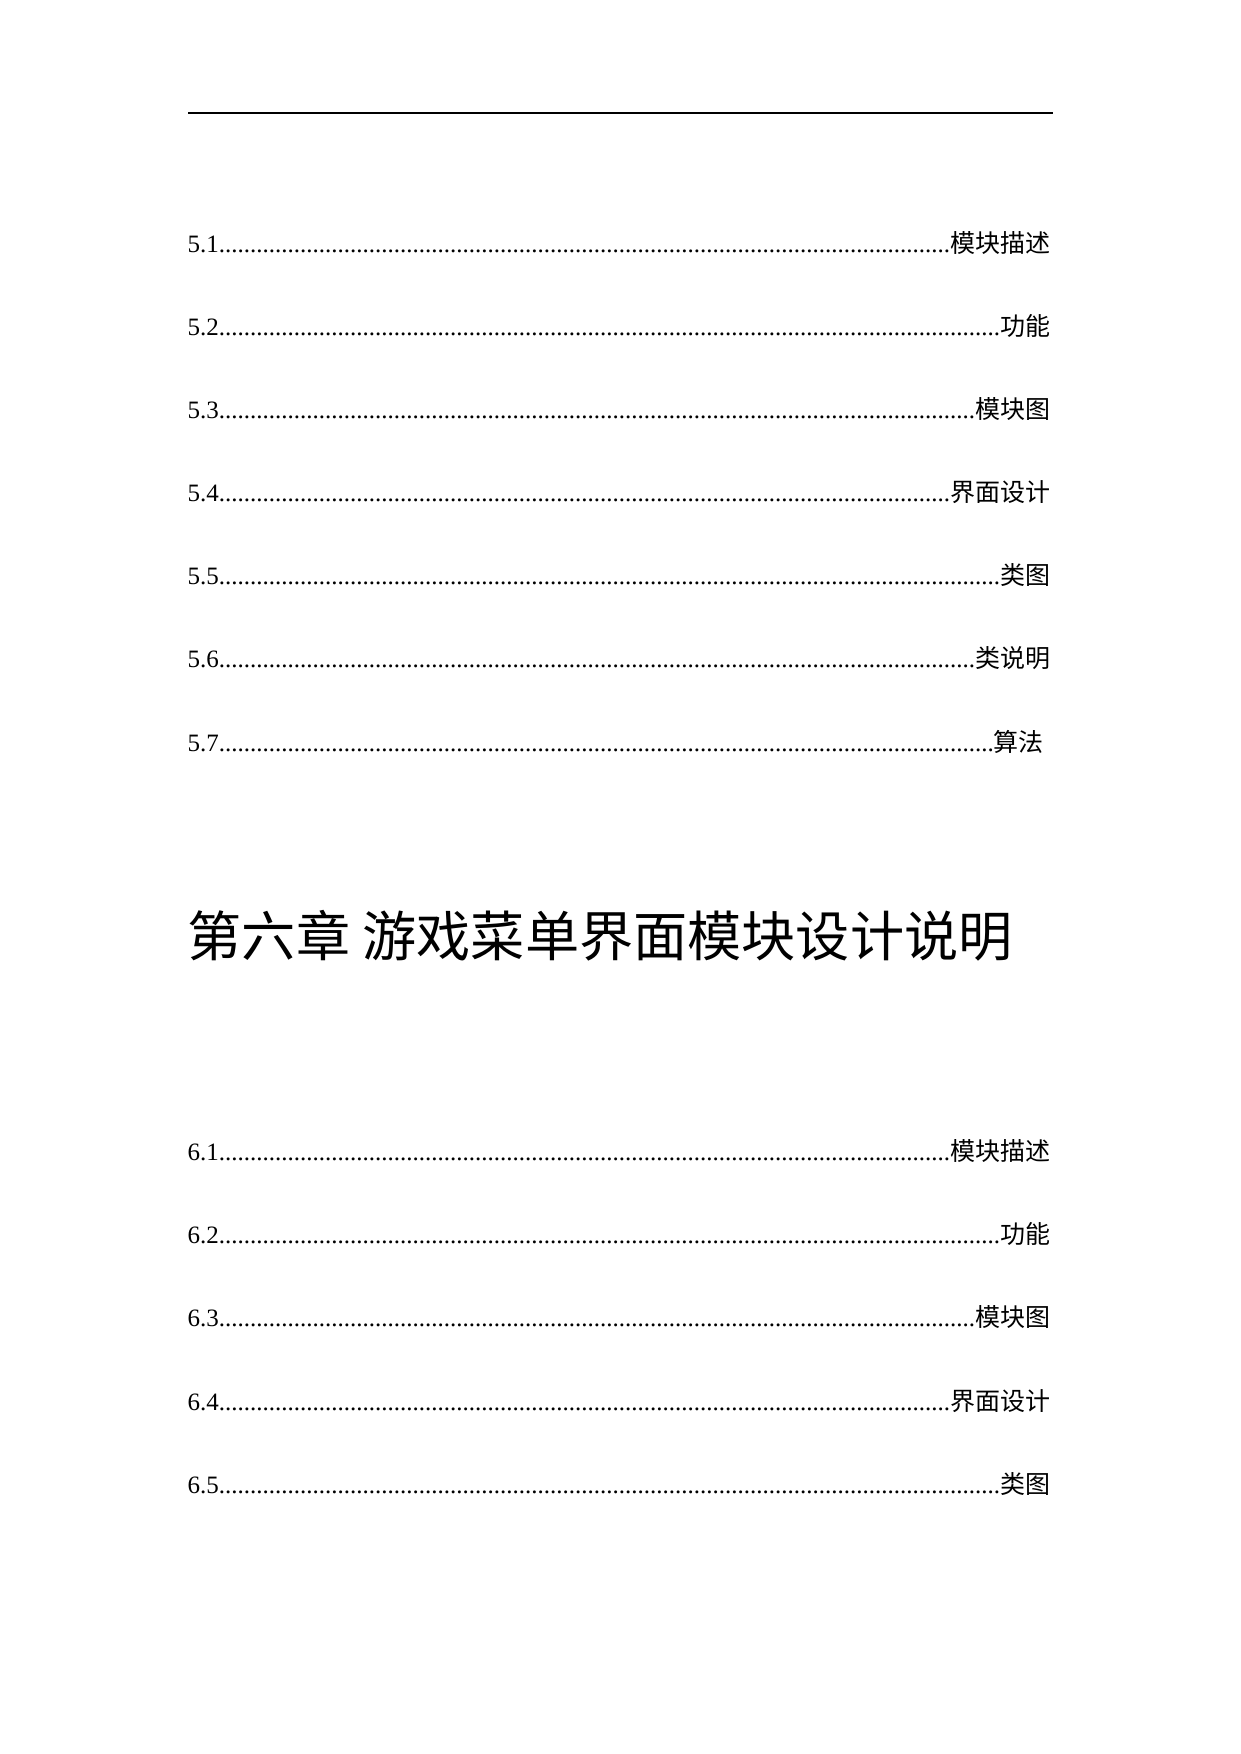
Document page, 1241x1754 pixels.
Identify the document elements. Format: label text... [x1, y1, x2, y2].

list 6.3.........................................................................................................................模块图 [187, 1283, 1053, 1348]
list 游戏菜单界面模块设计说明 [187, 884, 1053, 982]
list 5.5.............................................................................................................................类图 [187, 541, 1053, 606]
list 5.7............................................................................................................................算法 [187, 708, 1053, 773]
list 5.1.....................................................................................................................模块描述 [187, 209, 1053, 274]
list 6.4.....................................................................................................................界面设计 [187, 1367, 1053, 1432]
list 5.3.........................................................................................................................模块图 [187, 375, 1053, 440]
list 5.2.............................................................................................................................功能 [187, 292, 1053, 357]
list 5.6.........................................................................................................................类说明 [187, 624, 1053, 689]
list 6.5.............................................................................................................................类图 [187, 1450, 1053, 1515]
list 5.4.....................................................................................................................界面设计 [187, 458, 1053, 523]
list 6.1.....................................................................................................................模块描述 [187, 1117, 1053, 1182]
list 6.2.............................................................................................................................功能 [187, 1200, 1053, 1265]
